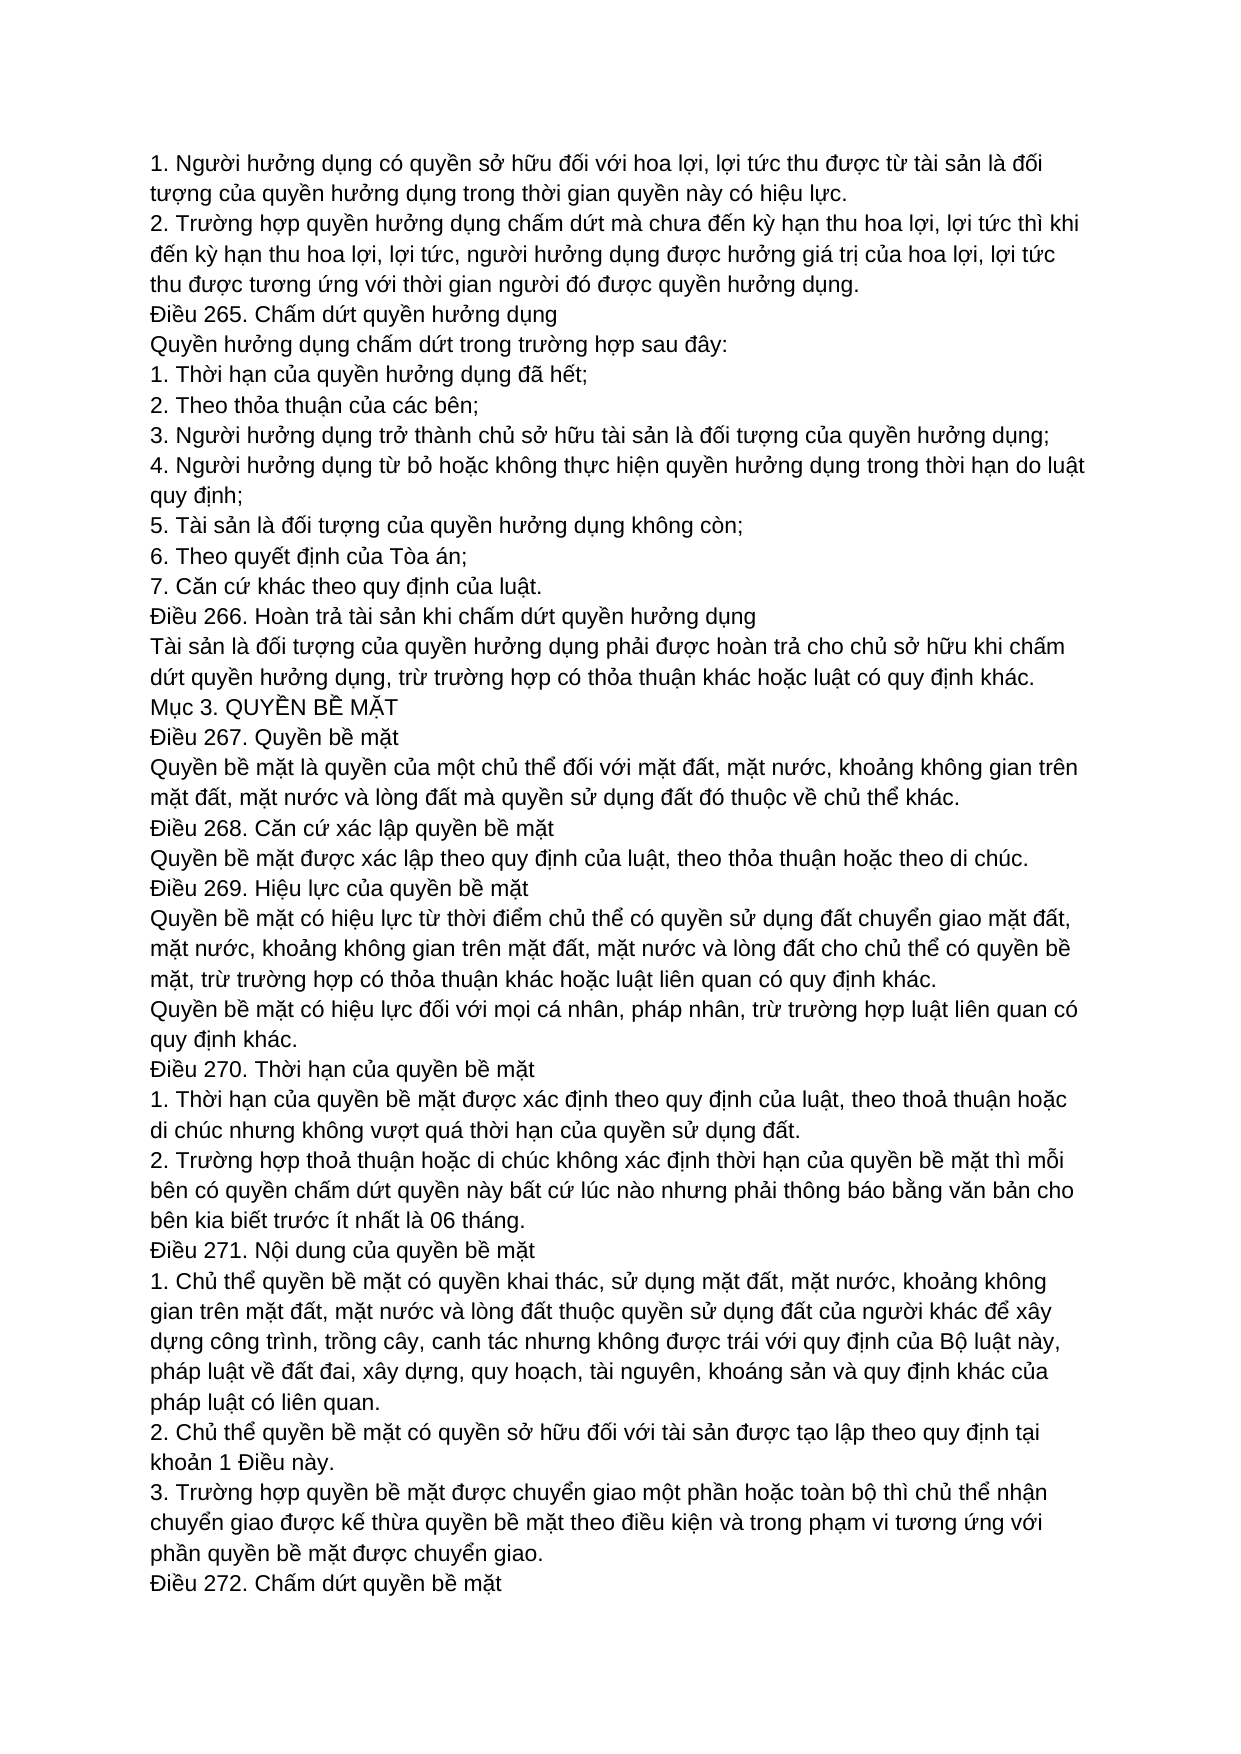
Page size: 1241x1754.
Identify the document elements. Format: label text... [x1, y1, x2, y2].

text 2. Trường hợp thoả thuận hoặc di chúc không xác định thời hạn của quyền bề mặt thì mỗi bên có quyền chấm dứt quyền này bất cứ lúc nào nhưng phải thông báo bằng văn bản cho bên kia biết trước ít nhất là 06 tháng. [150, 1147, 1090, 1234]
text Mục 3. QUYỀN BỀ MẶT [150, 694, 1090, 720]
text Quyền bề mặt có hiệu lực đối với mọi cá nhân, pháp nhân, trừ trường hợp luật liên quan có quy định khác. [150, 996, 1090, 1052]
text 2. Theo thỏa thuận của các bên; [150, 392, 1090, 418]
text 1. Thời hạn của quyền bề mặt được xác định theo quy định của luật, theo thoả thuận hoặc di chúc nhưng không vượt quá thời hạn của quyền sử dụng đất. [150, 1086, 1090, 1143]
text 2. Trường hợp quyền hưởng dụng chấm dứt mà chưa đến kỳ hạn thu hoa lợi, lợi tức thì khi đến kỳ hạn thu hoa lợi, lợi tức, người hưởng dụng được hưởng giá trị của hoa lợi, lợi tức thu được tương ứng với thời gian người đó được quyền hưởng dụng. [150, 210, 1090, 297]
text 3. Người hưởng dụng trở thành chủ sở hữu tài sản là đối tượng của quyền hưởng dụng; [150, 422, 1090, 448]
text Quyền hưởng dụng chấm dứt trong trường hợp sau đây: [150, 331, 1090, 358]
text Điều 267. Quyền bề mặt [150, 724, 1090, 750]
text Điều 271. Nội dung của quyền bề mặt [150, 1237, 1090, 1264]
text 1. Thời hạn của quyền hưởng dụng đã hết; [150, 361, 1090, 388]
text Điều 268. Căn cứ xác lập quyền bề mặt [150, 814, 1090, 841]
text 4. Người hưởng dụng từ bỏ hoặc không thực hiện quyền hưởng dụng trong thời hạn do luật quy định; [150, 452, 1090, 509]
text Quyền bề mặt được xác lập theo quy định của luật, theo thỏa thuận hoặc theo di chúc. [150, 845, 1090, 871]
text Quyền bề mặt là quyền của một chủ thể đối với mặt đất, mặt nước, khoảng không gian trên mặt đất, mặt nước và lòng đất mà quyền sử dụng đất đó thuộc về chủ thể khác. [150, 754, 1090, 811]
text 5. Tài sản là đối tượng của quyền hưởng dụng không còn; [150, 512, 1090, 539]
text Điều 272. Chấm dứt quyền bề mặt [150, 1570, 1090, 1596]
text 1. Người hưởng dụng có quyền sở hữu đối với hoa lợi, lợi tức thu được từ tài sản là đối tượng của quyền hưởng dụng trong thời gian quyền này có hiệu lực. [150, 150, 1090, 207]
text Điều 270. Thời hạn của quyền bề mặt [150, 1056, 1090, 1083]
text Tài sản là đối tượng của quyền hưởng dụng phải được hoàn trả cho chủ sở hữu khi chấm dứt quyền hưởng dụng, trừ trường hợp có thỏa thuận khác hoặc luật có quy định khác. [150, 633, 1090, 690]
text Điều 266. Hoàn trả tài sản khi chấm dứt quyền hưởng dụng [150, 603, 1090, 629]
text 3. Trường hợp quyền bề mặt được chuyển giao một phần hoặc toàn bộ thì chủ thể nhận chuyển giao được kế thừa quyền bề mặt theo điều kiện và trong phạm vi tương ứng với phần quyền bề mặt được chuyển giao. [150, 1479, 1090, 1566]
text 2. Chủ thể quyền bề mặt có quyền sở hữu đối với tài sản được tạo lập theo quy định tại khoản 1 Điều này. [150, 1419, 1090, 1475]
text 6. Theo quyết định của Tòa án; [150, 543, 1090, 569]
text 1. Chủ thể quyền bề mặt có quyền khai thác, sử dụng mặt đất, mặt nước, khoảng không gian trên mặt đất, mặt nước và lòng đất thuộc quyền sử dụng đất của người khác để xây dựng công trình, trồng cây, canh tác nhưng không được trái với quy định của Bộ luật này, pháp luật về đất đai, xây dựng, quy hoạch, tài nguyên, khoáng sản và quy định khác của pháp luật có liên quan. [150, 1268, 1090, 1415]
text Quyền bề mặt có hiệu lực từ thời điểm chủ thể có quyền sử dụng đất chuyển giao mặt đất, mặt nước, khoảng không gian trên mặt đất, mặt nước và lòng đất cho chủ thể có quyền bề mặt, trừ trường hợp có thỏa thuận khác hoặc luật liên quan có quy định khác. [150, 905, 1090, 992]
text Điều 269. Hiệu lực của quyền bề mặt [150, 875, 1090, 901]
text Điều 265. Chấm dứt quyền hưởng dụng [150, 301, 1090, 327]
text 7. Căn cứ khác theo quy định của luật. [150, 573, 1090, 599]
